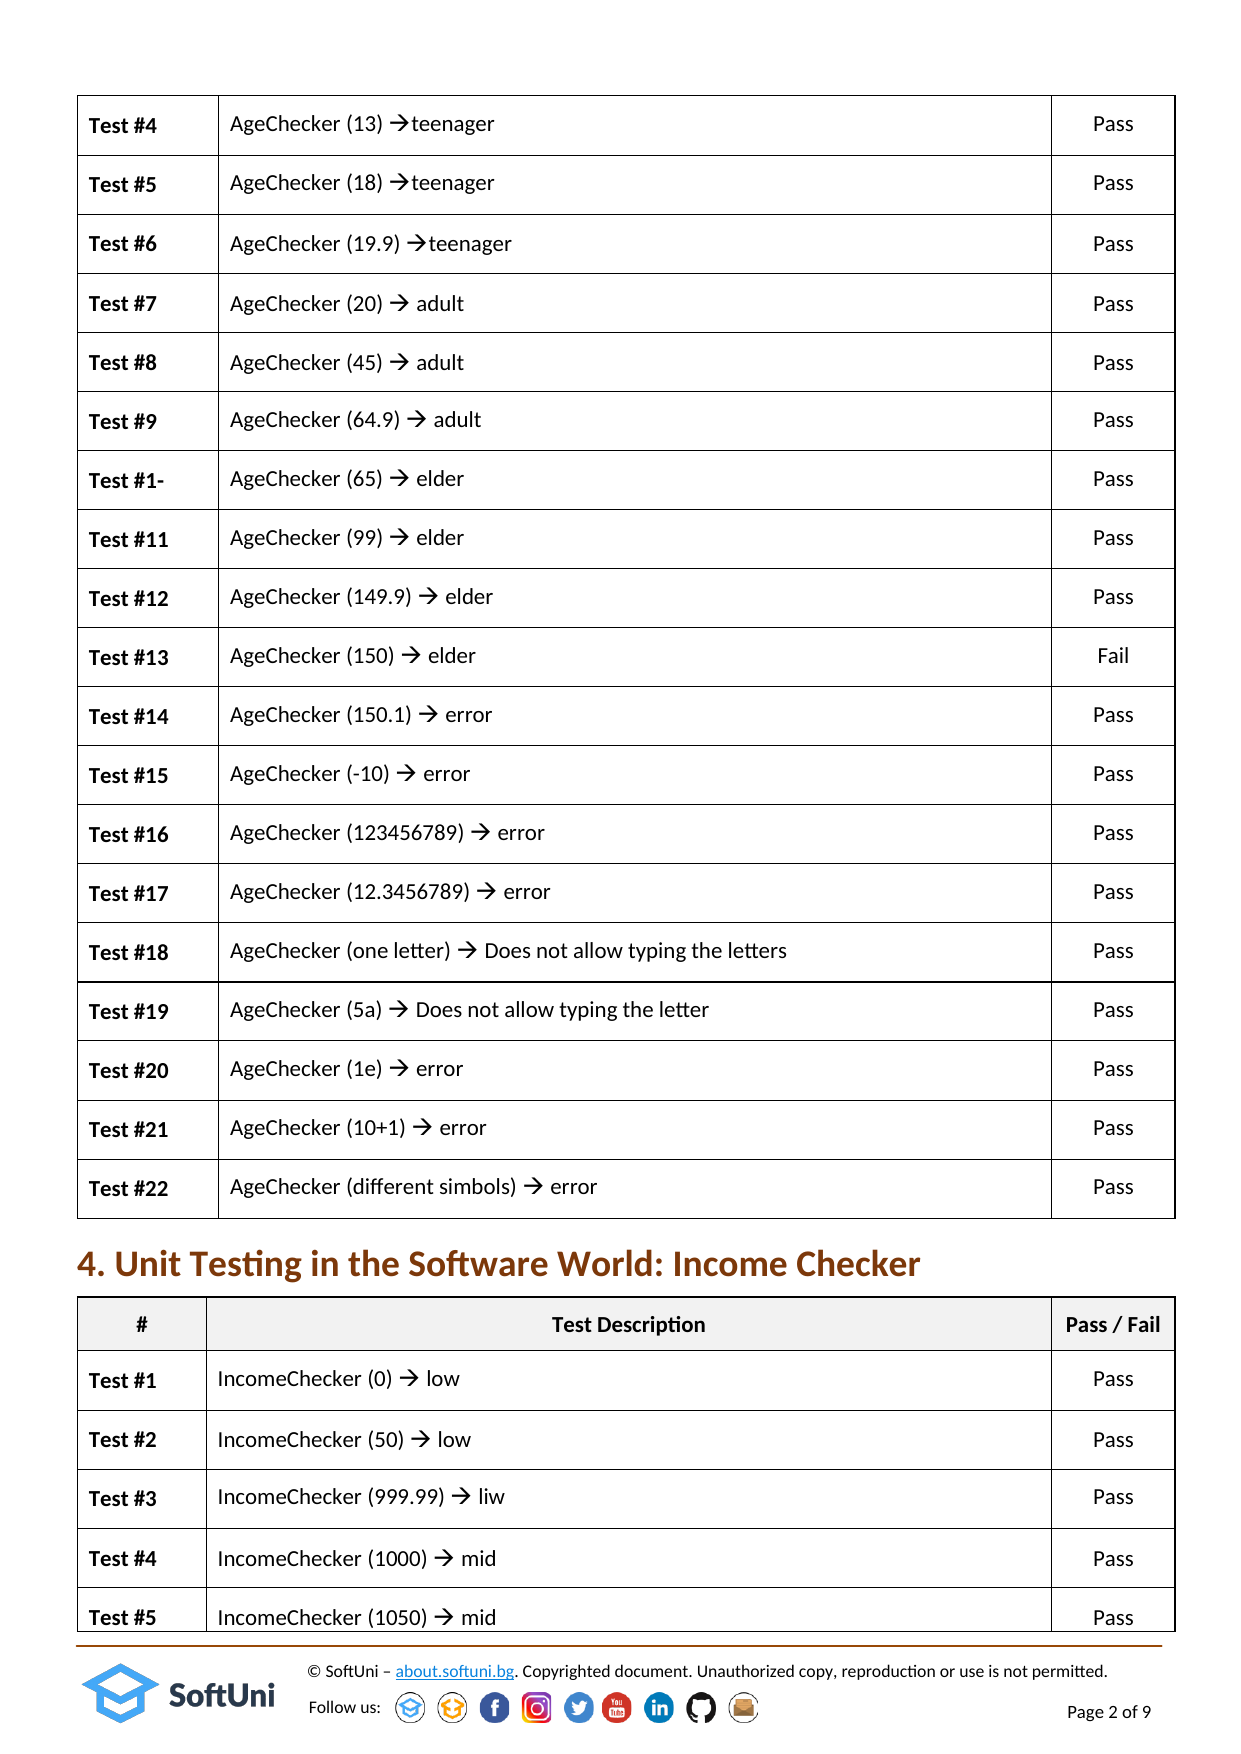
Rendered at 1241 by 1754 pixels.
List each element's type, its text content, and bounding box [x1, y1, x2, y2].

table_cell Test #12 [78, 569, 218, 627]
picture [728, 1692, 758, 1723]
table_cell Test #22 [78, 1160, 218, 1218]
table_cell AgeChecker (64.9) adult [219, 392, 1051, 450]
table_header # [78, 1298, 206, 1350]
table_cell AgeChecker (12.3456789) error [219, 864, 1051, 922]
table_cell Test #20 [78, 1041, 218, 1099]
table_cell Test #14 [78, 687, 218, 745]
table_cell AgeChecker (123456789) error [219, 805, 1051, 863]
table_cell AgeChecker (19.9) teenager [219, 215, 1051, 273]
table_cell Test #17 [78, 864, 218, 922]
table_cell Test #19 [78, 983, 218, 1040]
table_cell AgeChecker (-10) error [219, 746, 1051, 804]
table_cell Pass [1052, 1041, 1174, 1099]
table_cell Pass [1052, 864, 1174, 922]
table_cell Pass [1052, 687, 1174, 745]
table_header Test Description [207, 1298, 1051, 1350]
table_cell AgeChecker (different simbols) error [219, 1160, 1051, 1218]
table_cell Pass [1052, 746, 1174, 804]
table_cell IncomeChecker (50) low [207, 1411, 1051, 1468]
table_cell Test #18 [78, 923, 218, 981]
table_cell AgeChecker (150) elder [219, 628, 1051, 686]
picture [564, 1692, 594, 1723]
table_cell Pass [1052, 1160, 1174, 1218]
table_cell IncomeChecker (1000) mid [207, 1529, 1051, 1587]
table_cell AgeChecker (20) adult [219, 274, 1051, 332]
table_cell Fail [1052, 628, 1174, 686]
table_cell AgeChecker (5a) Does not allow typing the letter [219, 983, 1051, 1040]
table_cell Pass [1052, 983, 1174, 1040]
table_cell AgeChecker (149.9) elder [219, 569, 1051, 627]
table_cell Pass [1052, 1470, 1174, 1528]
table_cell Test #8 [78, 333, 218, 391]
table_cell AgeChecker (1e) error [219, 1041, 1051, 1099]
table_header Pass / Fail [1052, 1298, 1174, 1350]
table_cell Pass [1052, 274, 1174, 332]
table_cell AgeChecker (10+1) error [219, 1101, 1051, 1158]
table_cell Pass [1052, 510, 1174, 568]
table_cell AgeChecker (one letter) Does not allow typing the letters [219, 923, 1051, 981]
table_cell Test #2 [78, 1411, 206, 1468]
table_cell Test #7 [78, 274, 218, 332]
table_cell AgeChecker (65) elder [219, 451, 1051, 509]
table_cell AgeChecker (45) adult [219, 333, 1051, 391]
picture [666, 1715, 674, 1723]
table_cell Test #11 [78, 510, 218, 568]
table_cell AgeChecker (13) teenager [219, 96, 1051, 154]
picture [658, 1705, 667, 1715]
table_cell AgeChecker (18) teenager [219, 156, 1051, 213]
table_cell IncomeChecker (999.99) liw [207, 1470, 1051, 1528]
table_cell Test #9 [78, 392, 218, 450]
picture [395, 1692, 425, 1723]
table_cell Pass [1052, 215, 1174, 273]
table_cell Test #5 [78, 1588, 206, 1631]
table_cell Test #1 [78, 1351, 206, 1409]
table_cell Pass [1052, 1101, 1174, 1158]
picture [686, 1692, 716, 1723]
picture [75, 1658, 281, 1729]
table_cell Pass [1052, 96, 1174, 154]
table_cell Pass [1052, 1588, 1174, 1631]
table_cell Test #13 [78, 628, 218, 686]
table_cell Test #1- [78, 451, 218, 509]
table_cell AgeChecker (150.1) error [219, 687, 1051, 745]
table_cell Pass [1052, 805, 1174, 863]
picture [602, 1692, 632, 1723]
table_cell Test #6 [78, 215, 218, 273]
subtitle Unit Testing in the Software World: Income Checker [77, 1239, 1163, 1285]
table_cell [207, 1588, 1051, 1631]
picture [437, 1692, 467, 1723]
table_cell Pass [1052, 1351, 1174, 1409]
table_cell Test #16 [78, 805, 218, 863]
table_cell Pass [1052, 569, 1174, 627]
picture [521, 1692, 552, 1723]
table_cell Test #4 [78, 96, 218, 154]
table_cell Test #21 [78, 1101, 218, 1158]
picture [479, 1692, 510, 1723]
picture [665, 1692, 674, 1701]
table_cell Pass [1052, 392, 1174, 450]
table_cell Pass [1052, 451, 1174, 509]
table_cell Pass [1052, 1529, 1174, 1587]
table_cell Pass [1052, 1411, 1174, 1468]
table_cell Test #3 [78, 1470, 206, 1528]
table_cell Test #5 [78, 156, 218, 213]
table_cell Test #15 [78, 746, 218, 804]
table_cell IncomeChecker (0) low [207, 1351, 1051, 1409]
table_cell Pass [1052, 156, 1174, 213]
table_cell Pass [1052, 333, 1174, 391]
picture [644, 1713, 652, 1723]
picture [644, 1692, 654, 1702]
table_cell Pass [1052, 923, 1174, 981]
table_cell Test #4 [78, 1529, 206, 1587]
table_cell AgeChecker (99) elder [219, 510, 1051, 568]
